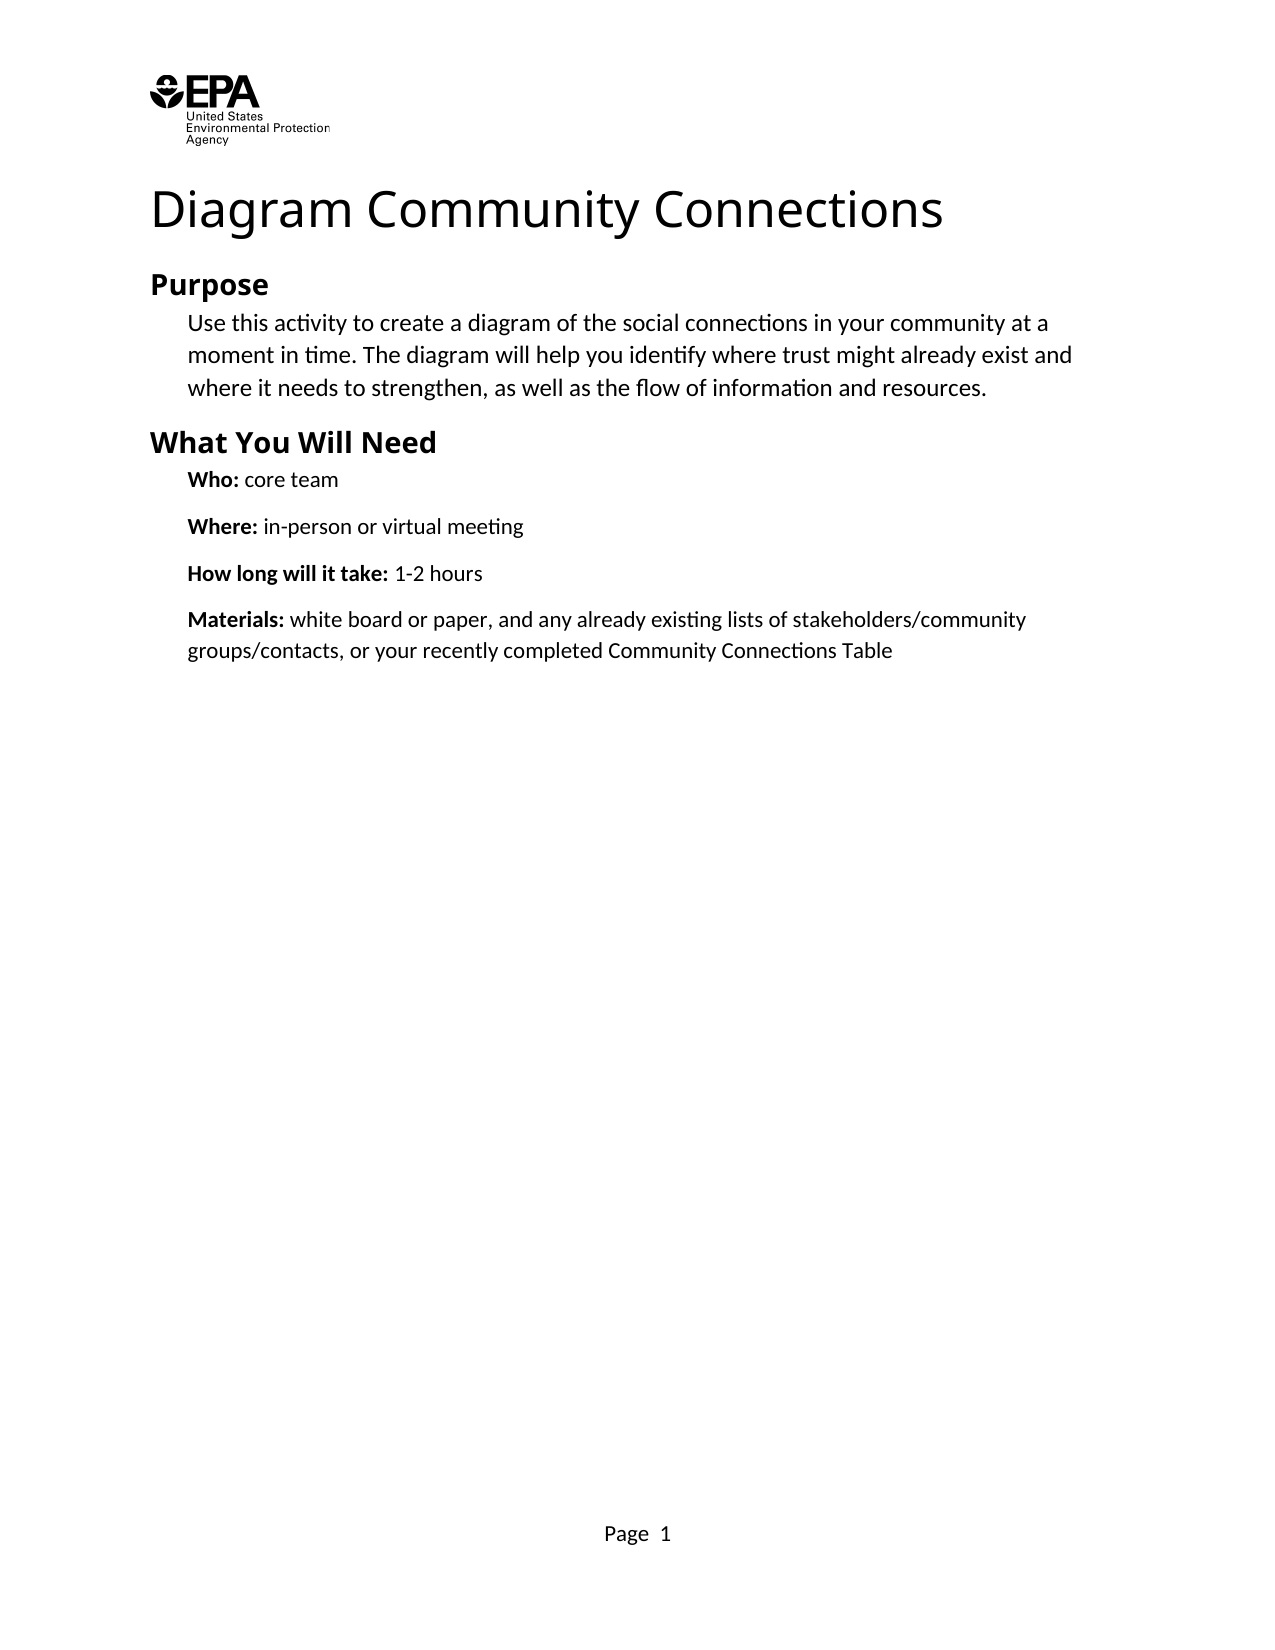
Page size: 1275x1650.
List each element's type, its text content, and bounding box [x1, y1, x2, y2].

text Diagram Community Connections [150, 174, 1125, 242]
text How long will it take: 1-2 hours [150, 559, 1125, 587]
text Materials: white board or paper, and any already existing lists of stakeholders/community groups/contacts, or your recently completed Community Connections Table [187, 606, 1125, 664]
text Who: core team [150, 465, 1125, 493]
text Where: in-person or virtual meeting [150, 512, 1125, 540]
picture [150, 75, 330, 146]
text Purpose [150, 264, 1125, 304]
text What You Will Need [150, 422, 1125, 462]
text Use this activity to create a diagram of the social connections in your community at a moment in time. The diagram will help you identify where trust might already exist and where it needs to strengthen, as well as the flow of information and resources. [187, 307, 1125, 403]
